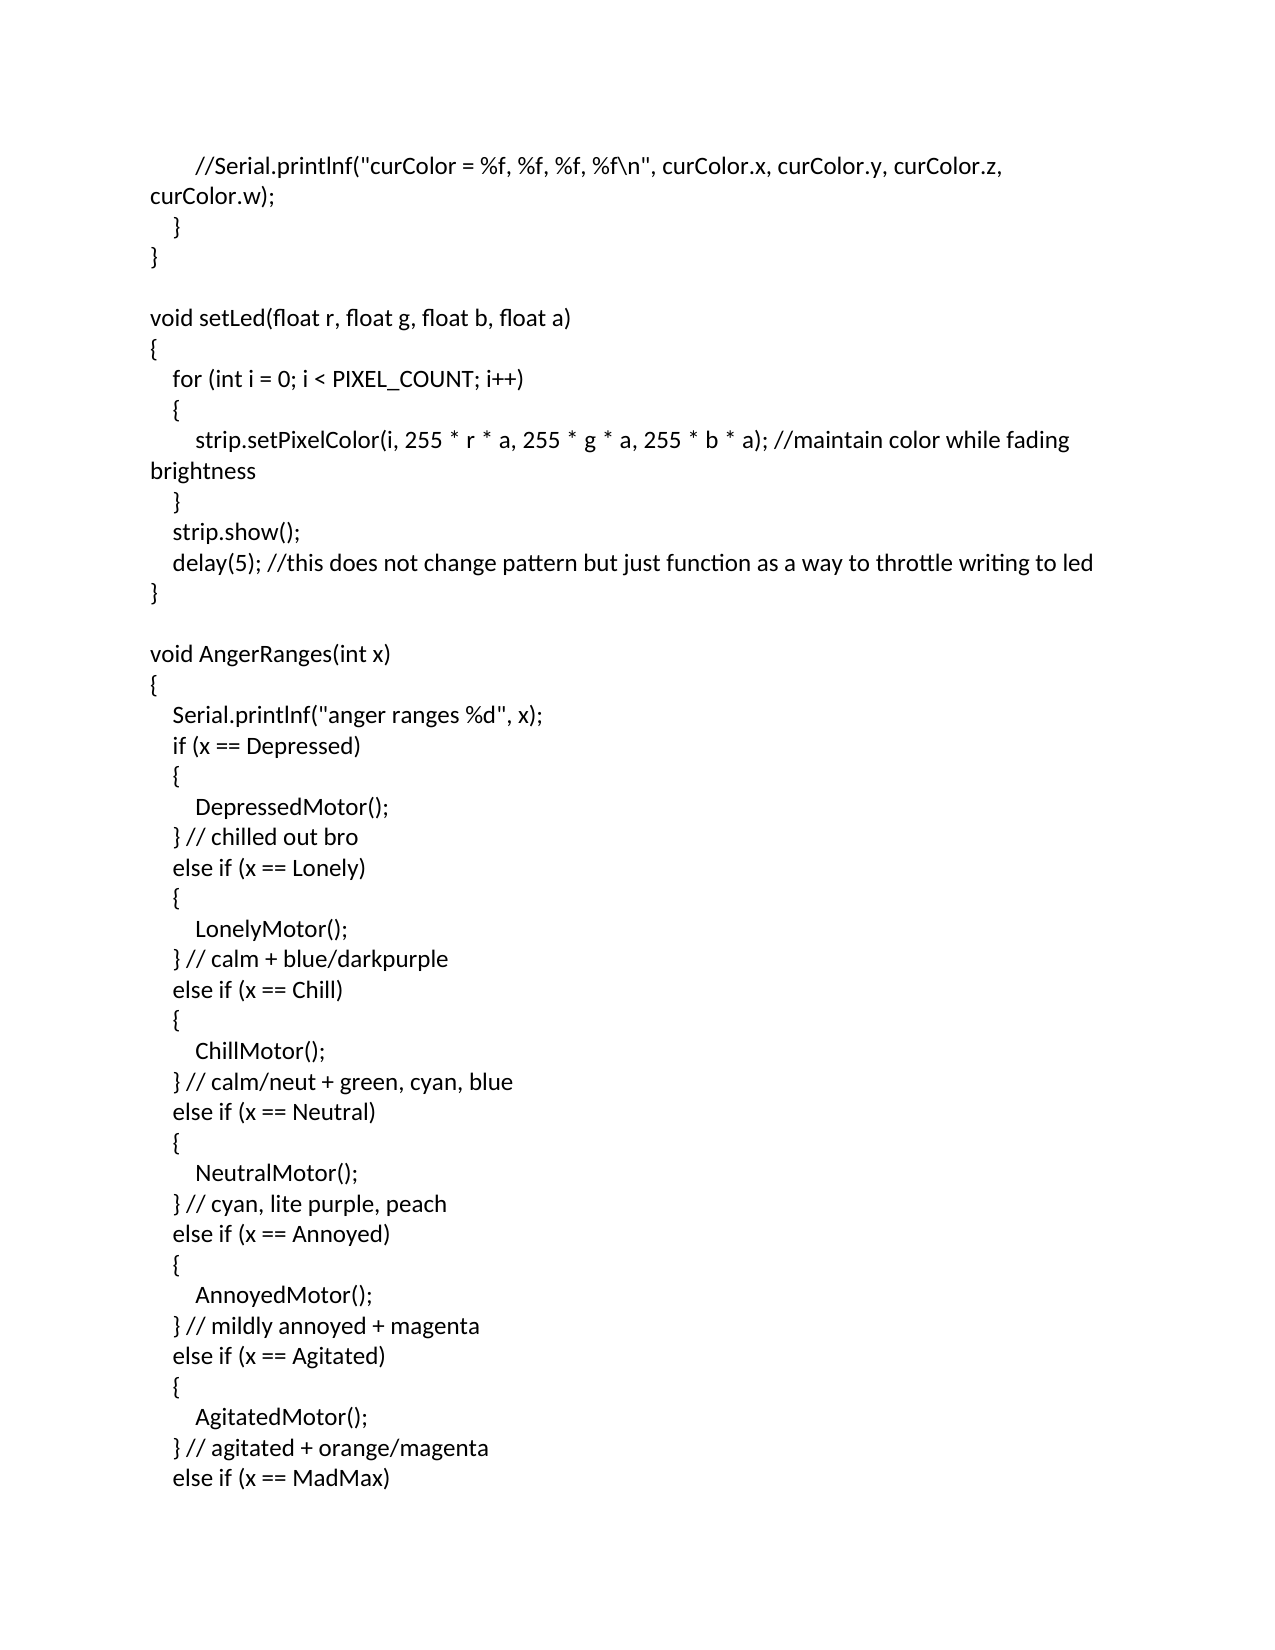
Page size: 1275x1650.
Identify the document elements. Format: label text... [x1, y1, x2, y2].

text } [150, 486, 1125, 516]
text DepressedMotor(); [150, 791, 1125, 821]
text else if (x == Agitated) [150, 1340, 1125, 1371]
text } // agitated + orange/magenta [150, 1432, 1125, 1462]
text LonelyMotor(); [150, 913, 1125, 943]
text //Serial.printlnf("curColor = %f, %f, %f, %f\n", curColor.x, curColor.y, curColor.z, curColor.w); [150, 150, 1125, 211]
text { [150, 1371, 1125, 1401]
text void AngerRanges(int x) [150, 638, 1125, 669]
text else if (x == Annoyed) [150, 1218, 1125, 1249]
text { [150, 882, 1125, 913]
text else if (x == Neutral) [150, 1096, 1125, 1127]
text delay(5); //this does not change pattern but just function as a way to throttle writing to led [150, 547, 1125, 577]
text else if (x == MadMax) [150, 1462, 1125, 1493]
text { [150, 333, 1125, 364]
text else if (x == Chill) [150, 974, 1125, 1004]
text if (x == Depressed) [150, 730, 1125, 760]
text { [150, 1127, 1125, 1157]
text } // calm/neut + green, cyan, blue [150, 1066, 1125, 1096]
text } [150, 211, 1125, 242]
text strip.setPixelColor(i, 255 * r * a, 255 * g * a, 255 * b * a); //maintain color while fading brightness [150, 425, 1125, 486]
text } // chilled out bro [150, 821, 1125, 852]
text strip.show(); [150, 516, 1125, 547]
text } // mildly annoyed + magenta [150, 1310, 1125, 1340]
text { [150, 1249, 1125, 1279]
text } [150, 242, 1125, 272]
text NeutralMotor(); [150, 1157, 1125, 1188]
text { [150, 760, 1125, 791]
text { [150, 1004, 1125, 1035]
text for (int i = 0; i < PIXEL_COUNT; i++) [150, 364, 1125, 394]
text } [150, 577, 1125, 608]
text } // calm + blue/darkpurple [150, 943, 1125, 974]
text { [150, 394, 1125, 425]
text else if (x == Lonely) [150, 852, 1125, 882]
text AgitatedMotor(); [150, 1401, 1125, 1432]
text } // cyan, lite purple, peach [150, 1188, 1125, 1218]
text { [150, 669, 1125, 699]
text AnnoyedMotor(); [150, 1279, 1125, 1310]
text ChillMotor(); [150, 1035, 1125, 1066]
text void setLed(float r, float g, float b, float a) [150, 303, 1125, 333]
text Serial.printlnf("anger ranges %d", x); [150, 699, 1125, 730]
